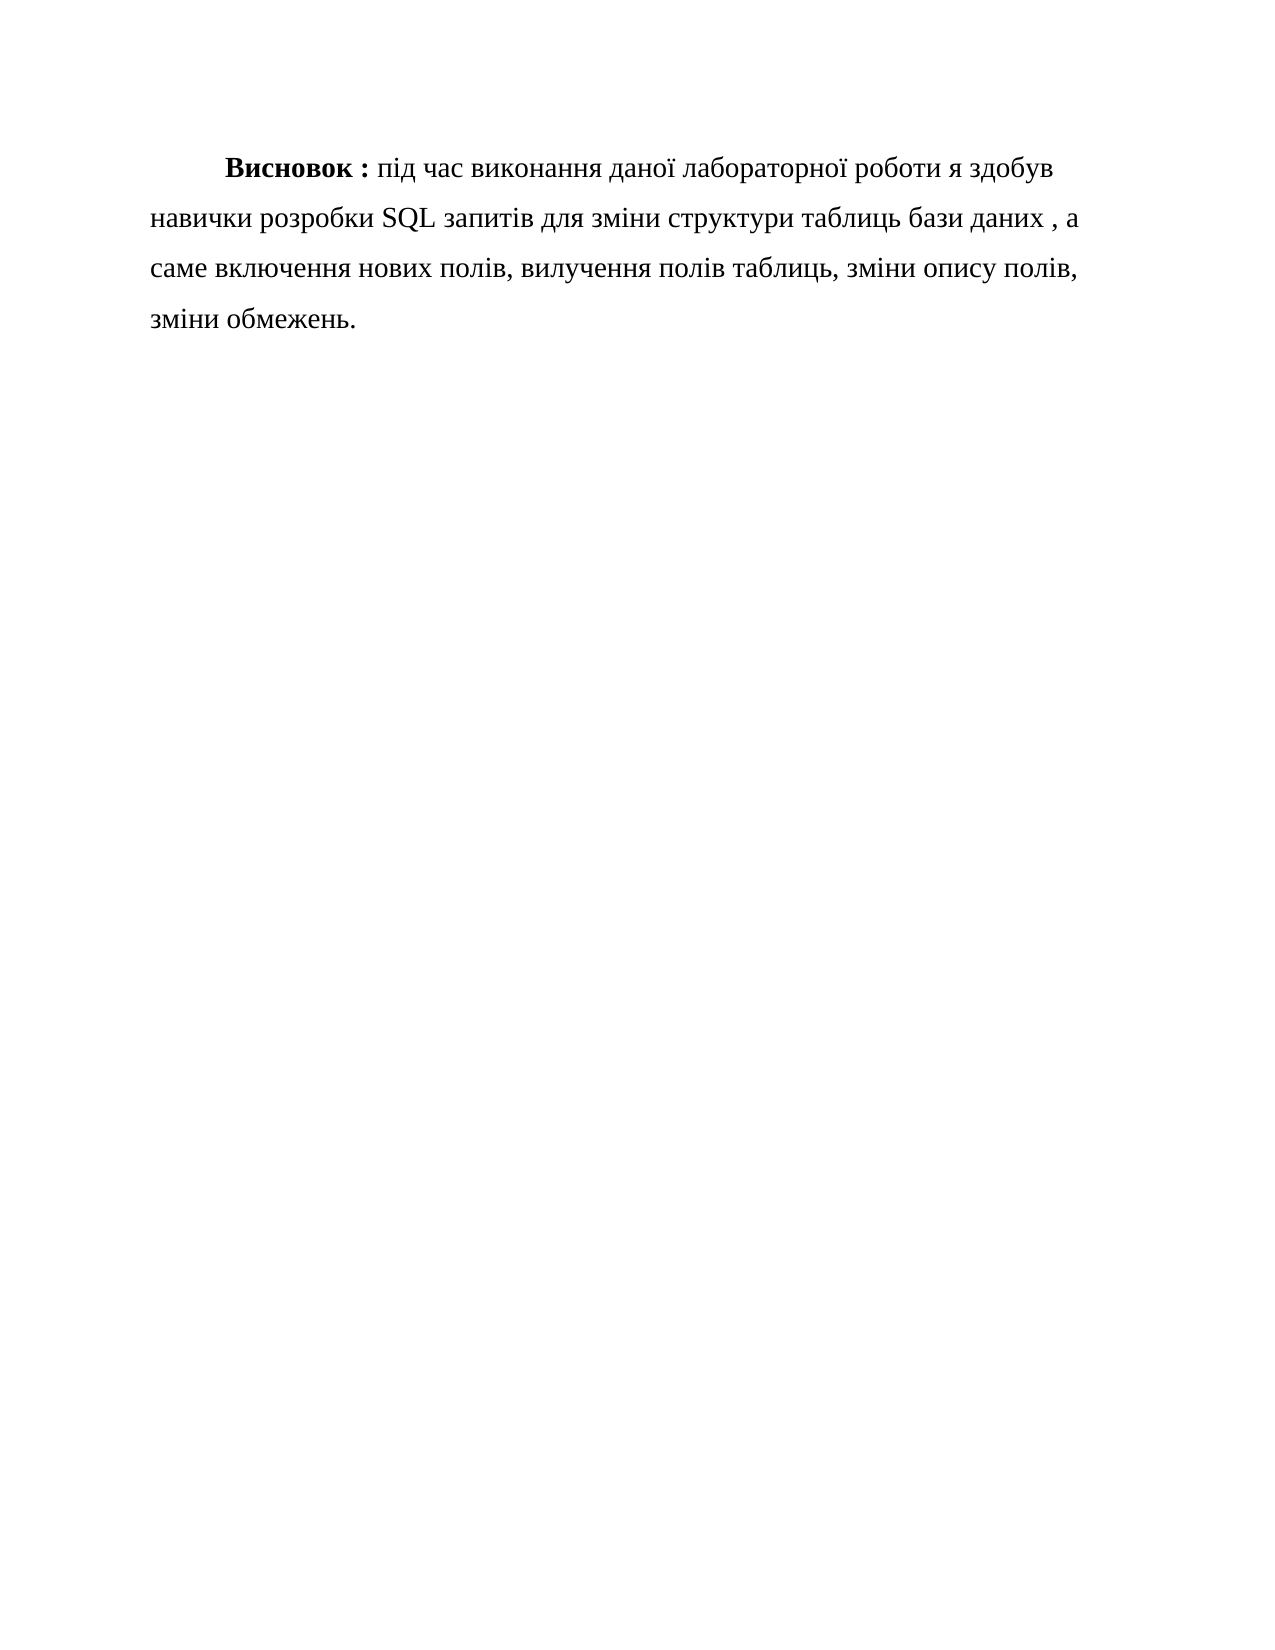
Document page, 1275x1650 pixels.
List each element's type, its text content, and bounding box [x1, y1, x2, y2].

text Висновок : під час виконання даної лабораторної роботи я здобув навички розробки SQL запитів для зміни структури таблиць бази даних , а саме включення нових полів, вилучення полів таблиць, зміни опису полів, зміни обмежень. [150, 150, 1125, 334]
